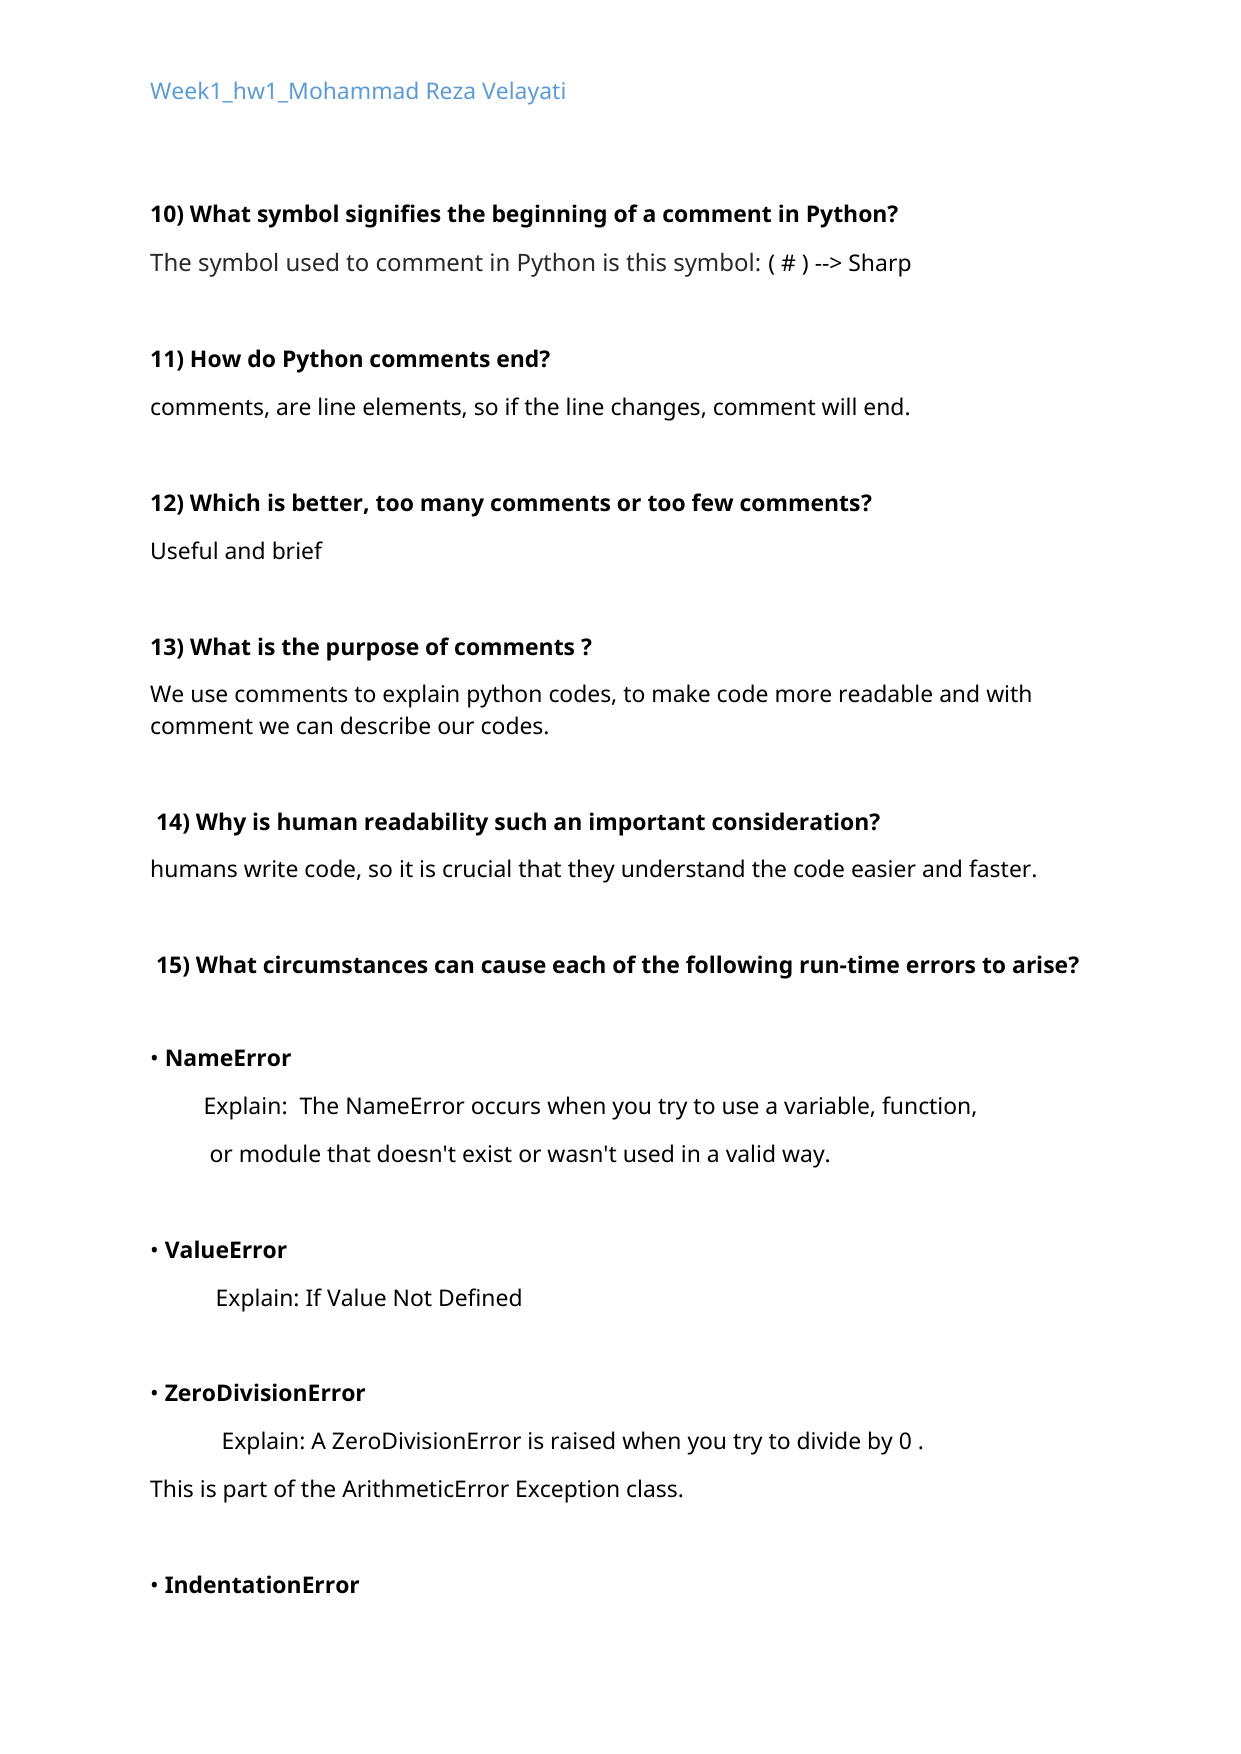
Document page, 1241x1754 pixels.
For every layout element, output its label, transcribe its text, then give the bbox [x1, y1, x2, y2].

text 10) What symbol signifies the beginning of a comment in Python? [150, 198, 1090, 229]
text Explain: A ZeroDivisionError is raised when you try to divide by 0 . [150, 1425, 1090, 1456]
text 14) Why is human readability such an important consideration? [150, 806, 1090, 837]
text • ZeroDivisionError [150, 1377, 1090, 1408]
text 11) How do Python comments end? [150, 343, 1090, 374]
text 13) What is the purpose of comments ? [150, 631, 1090, 662]
text • ValueError [150, 1233, 1090, 1265]
text or module that doesn't exist or wasn't used in a valid way. [150, 1138, 1090, 1169]
text humans write code, so it is crucial that they understand the code easier and faster. [150, 853, 1090, 885]
text The symbol used to comment in Python is this symbol: ( # ) --> Sharp [150, 246, 1090, 278]
text comments, are line elements, so if the line changes, comment will end. [150, 391, 1090, 422]
text Useful and brief [150, 535, 1090, 566]
text 15) What circumstances can cause each of the following run-time errors to arise? [150, 949, 1090, 981]
text Explain: If Value Not Defined [150, 1281, 1090, 1313]
text • IndentationError [150, 1569, 1090, 1600]
text • NameError [150, 1042, 1090, 1073]
text 12) Which is better, too many comments or too few comments? [150, 487, 1090, 518]
text We use comments to explain python codes, to make code more readable and with comment we can describe our codes. [150, 678, 1090, 741]
text This is part of the ArithmeticError Exception class. [150, 1473, 1090, 1504]
text Explain: The NameError occurs when you try to use a variable, function, [150, 1090, 1090, 1121]
